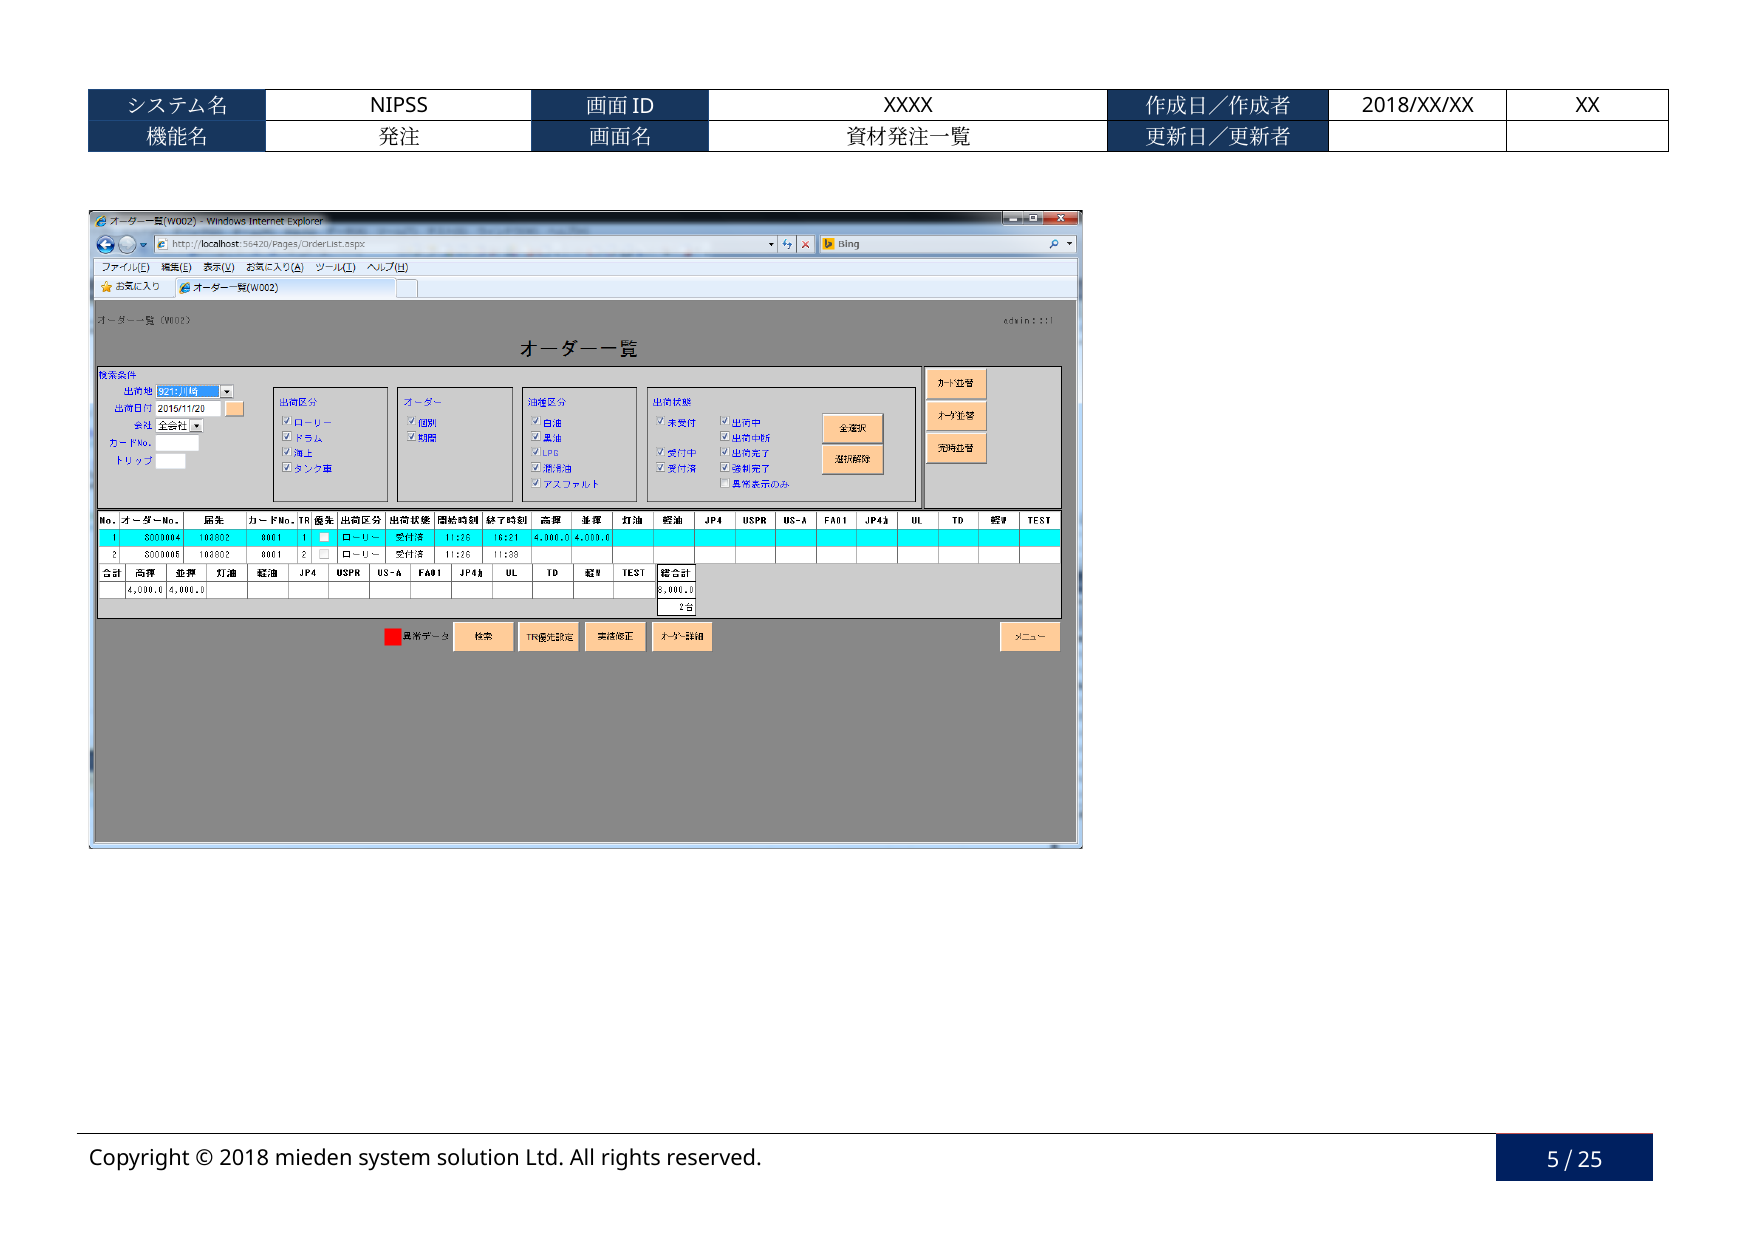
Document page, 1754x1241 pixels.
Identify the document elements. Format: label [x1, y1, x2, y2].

picture [88, 210, 1083, 849]
